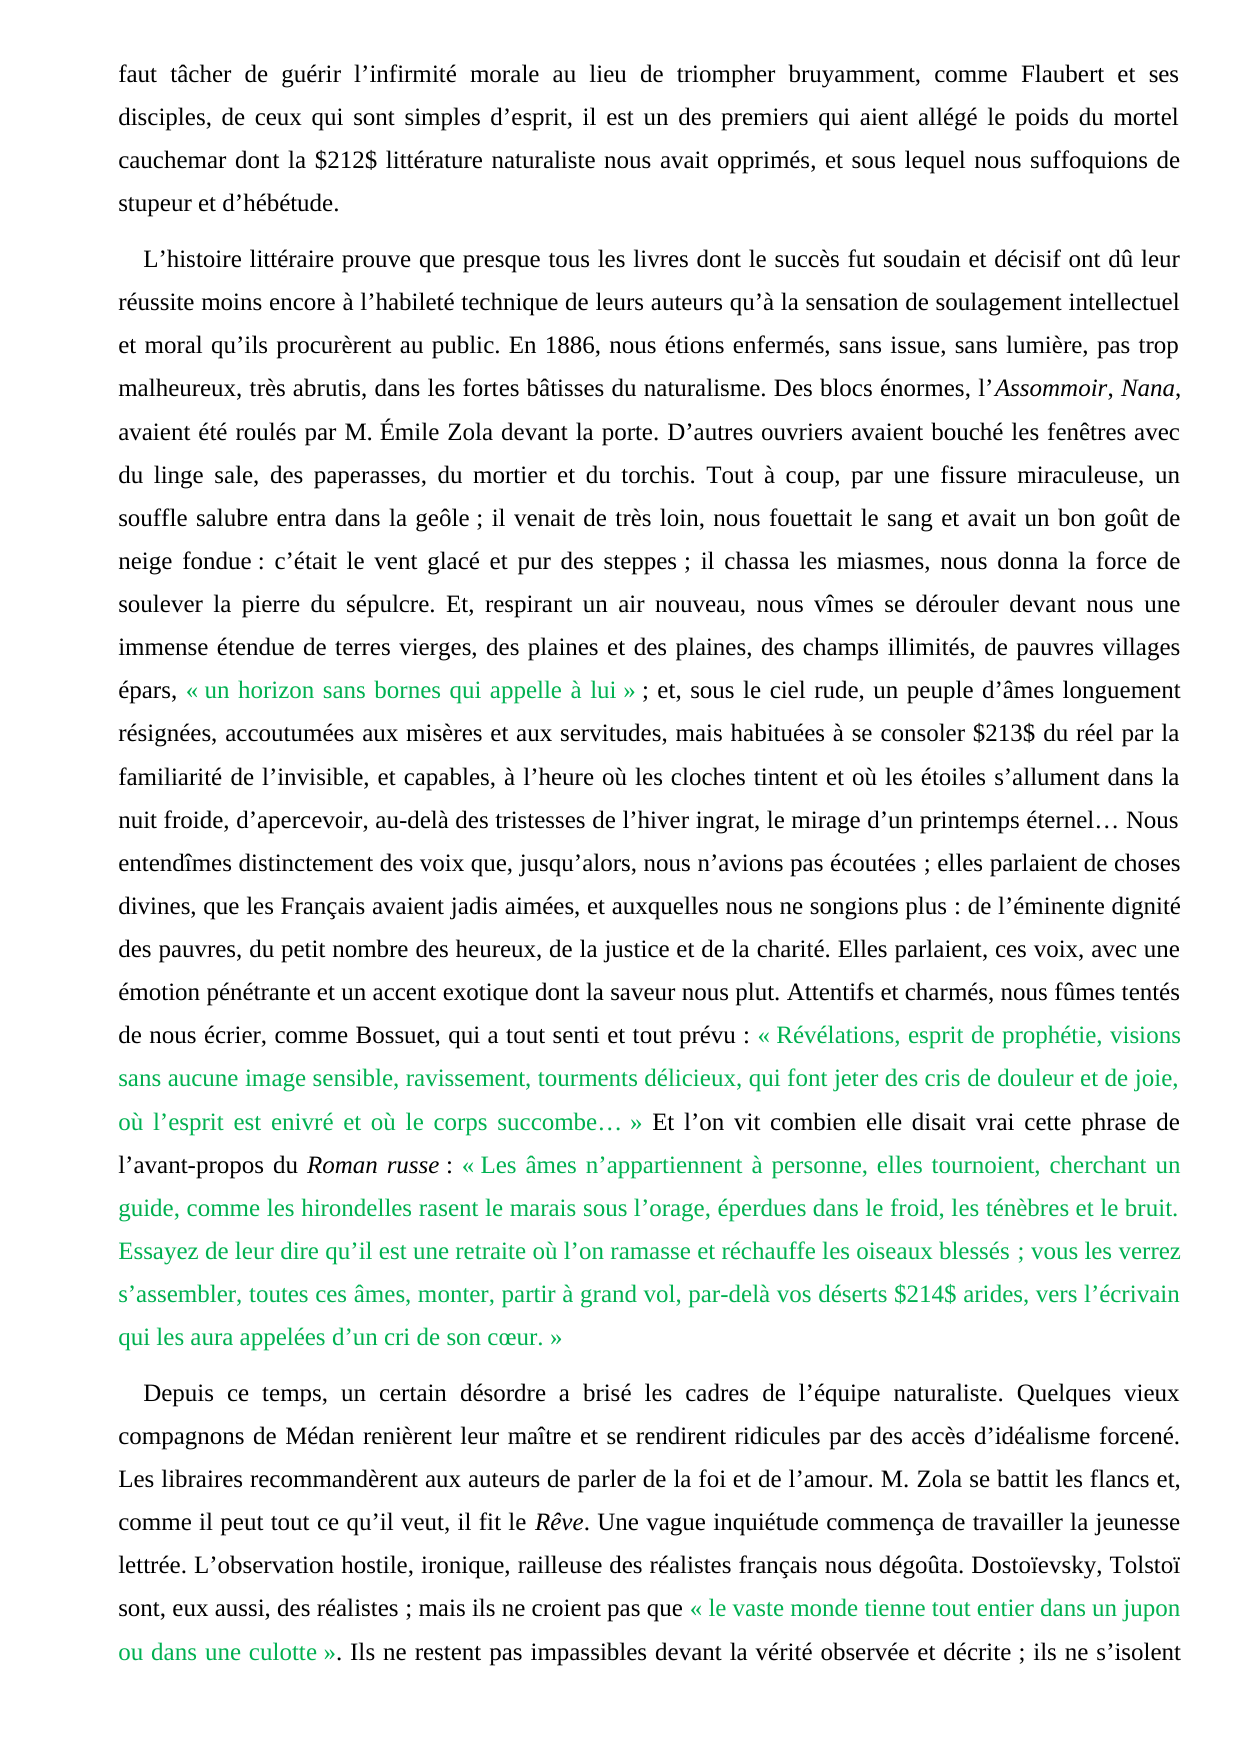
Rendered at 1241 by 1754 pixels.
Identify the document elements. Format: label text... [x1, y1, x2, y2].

text L’histoire littéraire prouve que presque tous les livres dont le succès fut soudain et décisif ont dû leur réussite moins encore à l’habileté technique de leurs auteurs qu’à la sensation de soulagement intellectuel et moral qu’ils procurèrent au public. En 1886, nous étions enfermés, sans issue, sans lumière, pas trop malheureux, très abrutis, dans les fortes bâtisses du naturalisme. Des blocs énormes, l’Assommoir, Nana, avaient été roulés par M. Émile Zola devant la porte. D’autres ouvriers avaient bouché les fenêtres avec du linge sale, des paperasses, du mortier et du torchis. Tout à coup, par une fissure miraculeuse, un souffle salubre entra dans la geôle ; il venait de très loin, nous fouettait le sang et avait un bon goût de neige fondue : c’était le vent glacé et pur des steppes ; il chassa les miasmes, nous donna la force de soulever la pierre du sépulcre. Et, respirant un air nouveau, nous vîmes se dérouler devant nous une immense étendue de terres vierges, des plaines et des plaines, des champs illimités, de pauvres villages épars, « un horizon sans bornes qui appelle à lui » ; et, sous le ciel rude, un peuple d’âmes longuement résignées, accoutumées aux misères et aux servitudes, mais habituées à se consoler $213$ du réel par la familiarité de l’invisible, et capables, à l’heure où les cloches tintent et où les étoiles s’allument dans la nuit froide, d’apercevoir, au-delà des tristesses de l’hiver ingrat, le mirage d’un printemps éternel… Nous entendîmes distinctement des voix que, jusqu’alors, nous n’avions pas écoutées ; elles parlaient de choses divines, que les Français avaient jadis aimées, et auxquelles nous ne songions plus : de l’éminente dignité des pauvres, du petit nombre des heureux, de la justice et de la charité. Elles parlaient, ces voix, avec une émotion pénétrante et un accent exotique dont la saveur nous plut. Attentifs et charmés, nous fûmes tentés de nous écrier, comme Bossuet, qui a tout senti et tout prévu : « Révélations, esprit de prophétie, visions sans aucune image sensible, ravissement, tourments délicieux, qui font jeter des cris de douleur et de joie, où l’esprit est enivré et où le corps succombe… » Et l’on vit combien elle disait vrai cette phrase de l’avant-propos du Roman russe : « Les âmes n’appartiennent à personne, elles tournoient, cherchant un guide, comme les hirondelles rasent le marais sous l’orage, éperdues dans le froid, les ténèbres et le bruit. Essayez de leur dire qu’il est une retraite où l’on ramasse et réchauffe les oiseaux blessés ; vous les verrez s’assembler, toutes ces âmes, monter, partir à grand vol, par-delà vos déserts $214$ arides, vers l’écrivain qui les aura appelées d’un cri de son cœur. » [118, 244, 1181, 1351]
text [118, 59, 1181, 217]
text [118, 1378, 1181, 1665]
